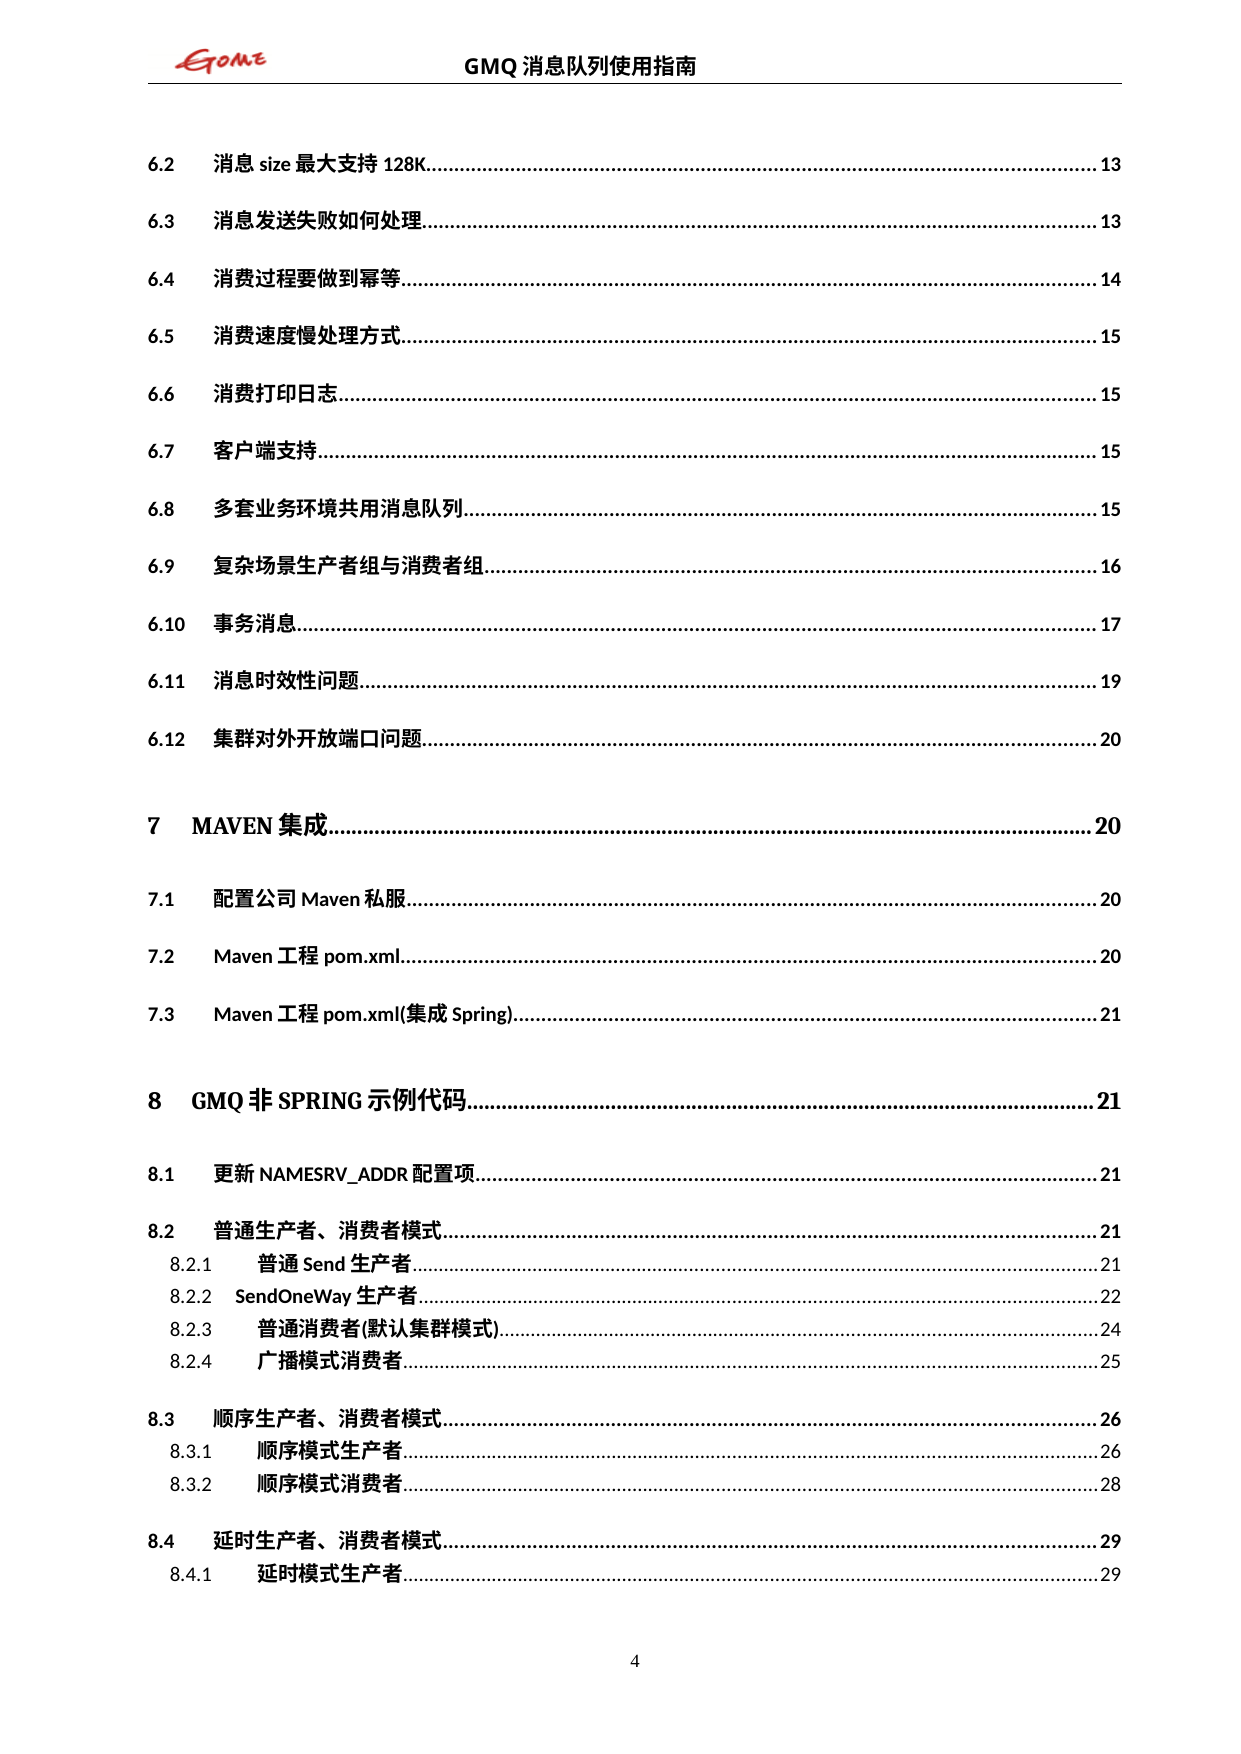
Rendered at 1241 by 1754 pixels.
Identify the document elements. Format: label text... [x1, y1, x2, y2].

text 8.2.3 普通消费者(默认集群模式) 24 [169, 1311, 1122, 1343]
text 6.9 复杂场景生产者组与消费者组 16 [148, 548, 1122, 581]
text 7.1 配置公司Maven私服 20 [148, 881, 1122, 913]
text 6.12 集群对外开放端口问题 20 [148, 721, 1122, 753]
text 8.4 延时生产者、消费者模式 29 [148, 1523, 1122, 1556]
text 8.2.1 普通Send生产者 21 [169, 1246, 1122, 1278]
text 8.2.2 SendOneWay生产者 22 [169, 1278, 1122, 1311]
text 6.6 消费打印日志 15 [148, 376, 1122, 408]
text 8.4.1 延时模式生产者 29 [169, 1556, 1122, 1588]
text 8.1 更新NAMESRV_ADDR配置项 21 [148, 1156, 1122, 1188]
text 6.10 事务消息 17 [148, 606, 1122, 638]
text 8.3.2 顺序模式消费者 28 [169, 1466, 1122, 1498]
text 6.3 消息发送失败如何处理 13 [148, 203, 1122, 236]
text 8.3 顺序生产者、消费者模式 26 [148, 1401, 1122, 1433]
text 6.8 多套业务环境共用消息队列 15 [148, 491, 1122, 523]
text 6.2 消息size最大支持128K 13 [148, 146, 1122, 178]
text 6.11 消息时效性问题 19 [148, 663, 1122, 696]
text 8.2.4 广播模式消费者 25 [169, 1343, 1122, 1376]
text 6.4 消费过程要做到幂等 14 [148, 261, 1122, 293]
text 6.5 消费速度慢处理方式 15 [148, 318, 1122, 351]
text 8 GMQ非Spring示例代码 21 [148, 1066, 1122, 1131]
text 7.3 Maven工程pom.xml(集成Spring) 21 [148, 996, 1122, 1028]
text 8.3.1 顺序模式生产者 26 [169, 1433, 1122, 1466]
picture [147, 48, 273, 75]
text 8.2 普通生产者、消费者模式 21 [148, 1213, 1122, 1246]
text 7.2 Maven 工程pom.xml 20 [148, 938, 1122, 971]
text 6.7 客户端支持 15 [148, 433, 1122, 466]
text 7 Maven集成 20 [148, 791, 1122, 856]
